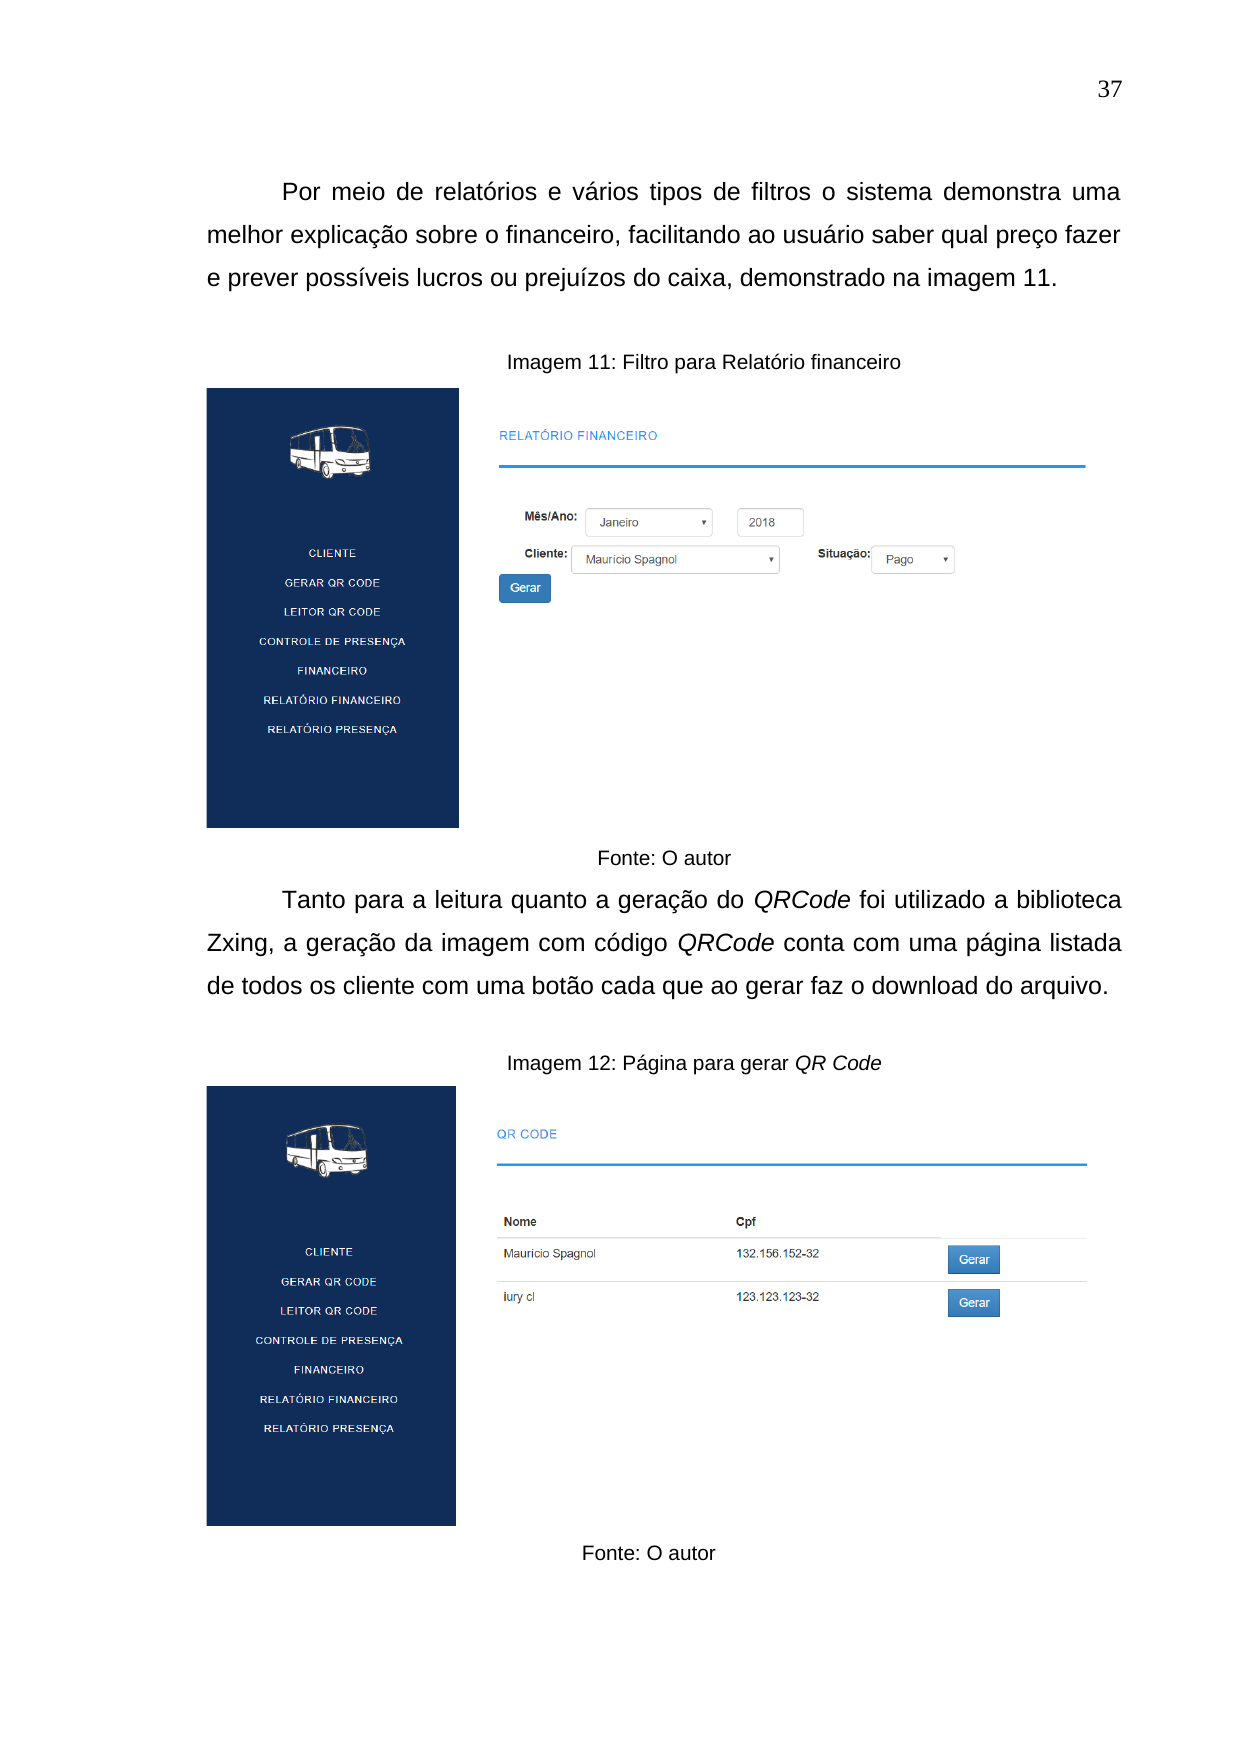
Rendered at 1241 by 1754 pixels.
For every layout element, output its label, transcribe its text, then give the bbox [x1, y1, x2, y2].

text Tanto para a leitura quanto a geração do QRCode foi utilizado a biblioteca Zxing, a geração da imagem com código QRCode conta com uma página listada de todos os cliente com uma botão cada que ao gerar faz o download do arquivo. [207, 885, 1122, 1000]
picture [206, 1086, 1123, 1526]
text Imagem 12: Página para gerar QR Code [432, 1050, 1122, 1074]
picture [206, 388, 1123, 828]
text Por meio de relatórios e vários tipos de filtros o sistema demonstra uma melhor explicação sobre o financeiro, facilitando ao usuário saber qual preço fazer e prever possíveis lucros ou prejuízos do caixa, demonstrado na imagem 11. [0, 177, 1122, 292]
text Fonte: O autor [207, 1540, 1122, 1564]
